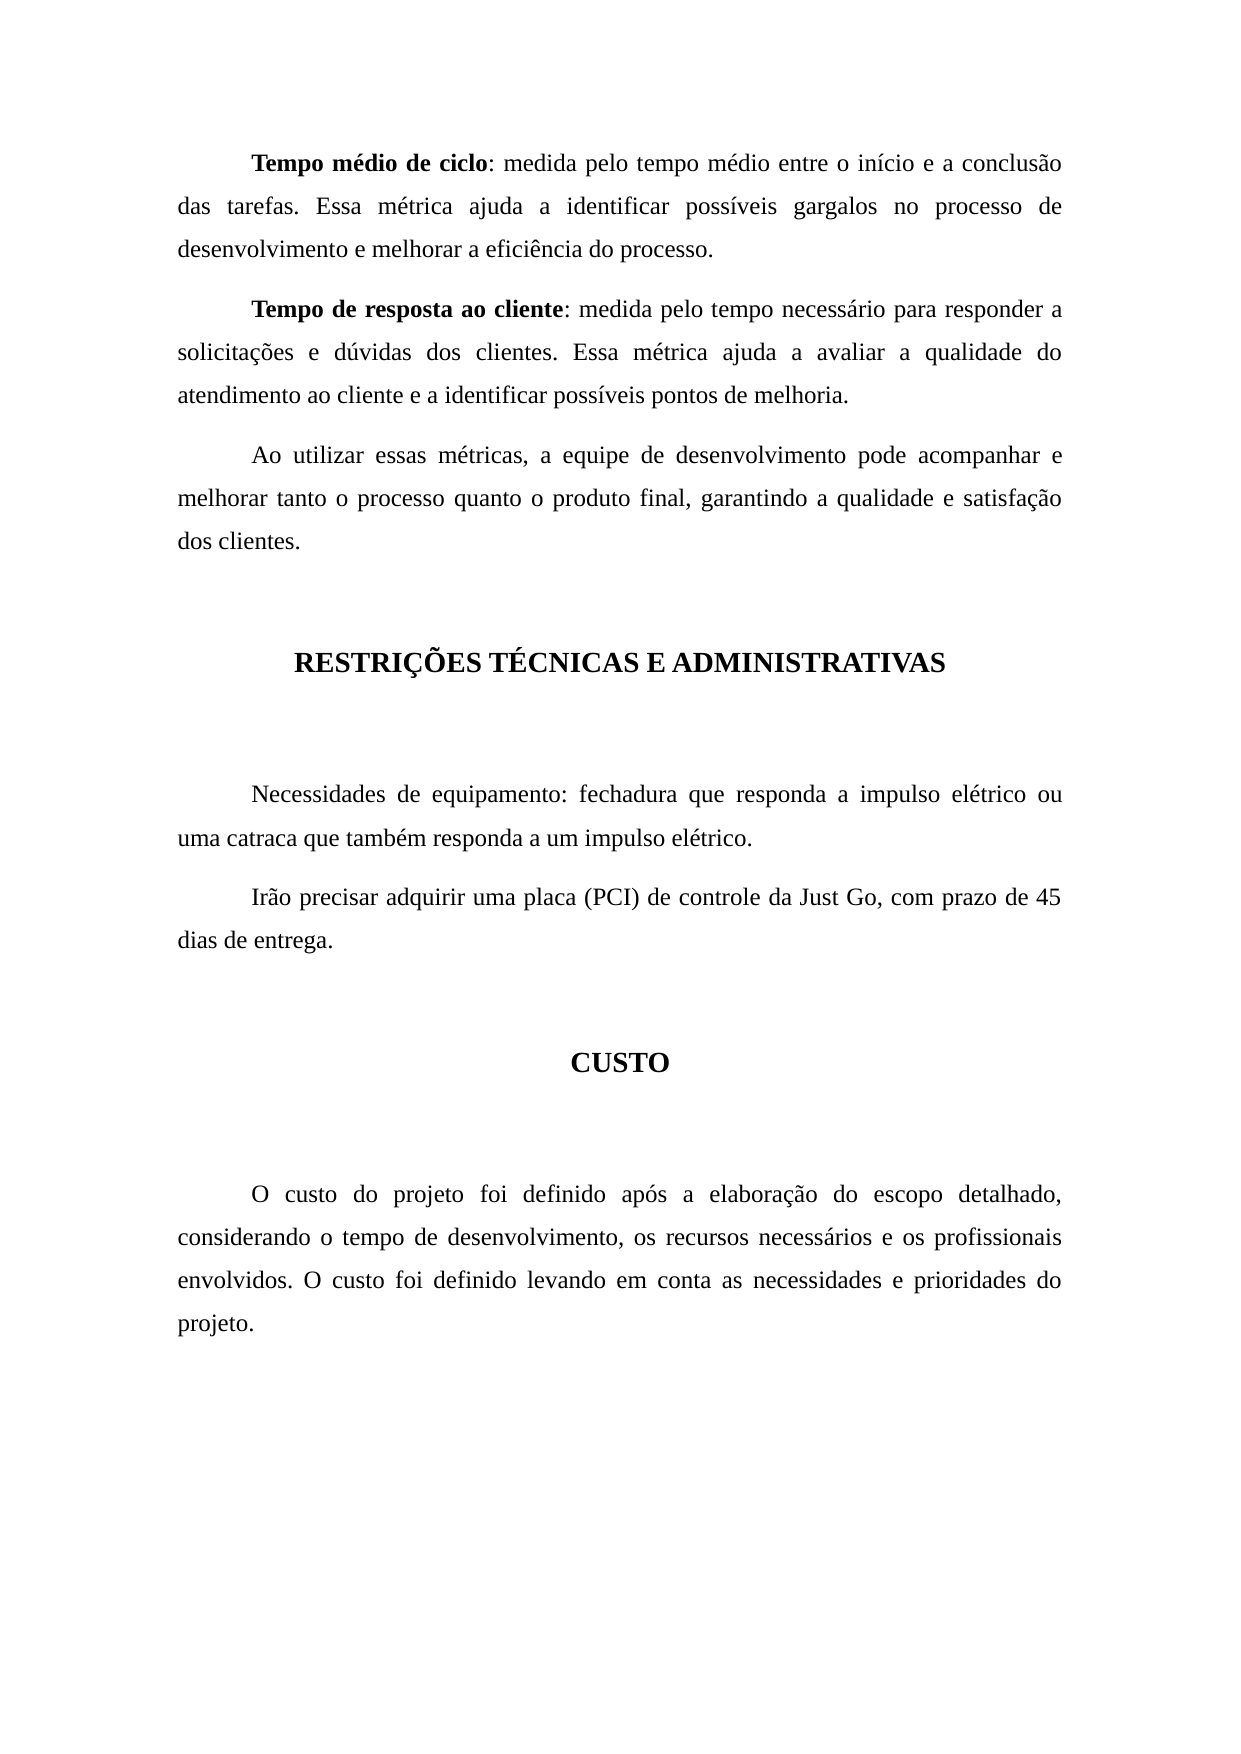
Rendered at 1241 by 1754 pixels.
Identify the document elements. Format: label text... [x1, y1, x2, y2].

text Tempo de resposta ao cliente: medida pelo tempo necessário para responder a solicitações e dúvidas dos clientes. Essa métrica ajuda a avaliar a qualidade do atendimento ao cliente e a identificar possíveis pontos de melhoria. [177, 294, 1063, 409]
text Necessidades de equipamento: fechadura que responda a impulso elétrico ou uma catraca que também responda a um impulso elétrico. [177, 779, 1063, 851]
text Tempo médio de ciclo: medida pelo tempo médio entre o início e a conclusão das tarefas. Essa métrica ajuda a identificar possíveis gargalos no processo de desenvolvimento e melhorar a eficiência do processo. [177, 148, 1063, 263]
text RESTRIÇÕES TÉCNICAS E ADMINISTRATIVAS [177, 646, 1063, 679]
text CUSTO [177, 1045, 1063, 1079]
text Irão precisar adquirir uma placa (PCI) de controle da Just Go, com prazo de 45 dias de entrega. [177, 882, 1063, 954]
text O custo do projeto foi definido após a elaboração do escopo detalhado, considerando o tempo de desenvolvimento, os recursos necessários e os profissionais envolvidos. O custo foi definido levando em conta as necessidades e prioridades do projeto. [177, 1179, 1063, 1337]
text Ao utilizar essas métricas, a equipe de desenvolvimento pode acompanhar e melhorar tanto o processo quanto o produto final, garantindo a qualidade e satisfação dos clientes. [177, 440, 1063, 555]
